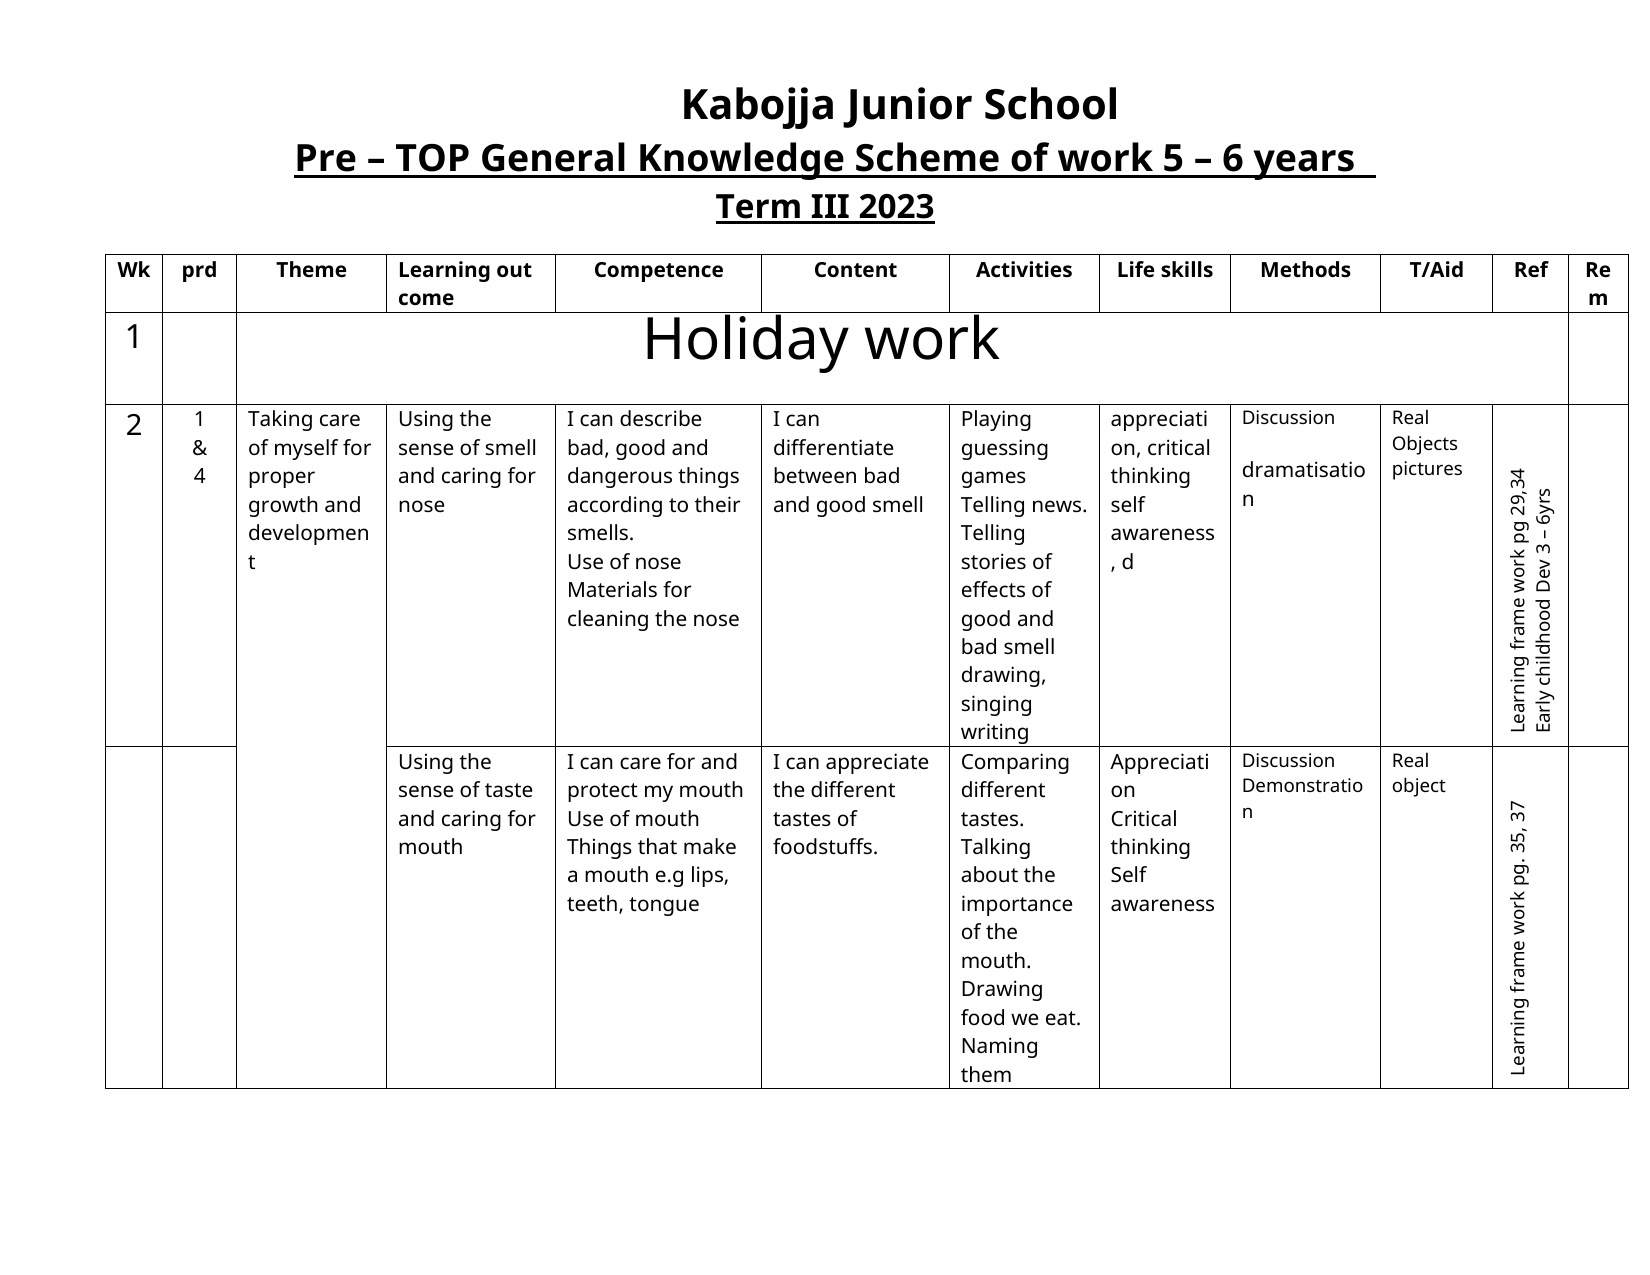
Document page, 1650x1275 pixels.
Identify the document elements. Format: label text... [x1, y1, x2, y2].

table_header Life skills [1100, 255, 1230, 312]
table_cell Using the sense of smell and caring for nose [387, 405, 555, 746]
table_cell Real Objects pictures [1381, 405, 1492, 746]
table_header Activities [950, 255, 1099, 312]
table_header T/Aid [1381, 255, 1492, 312]
table_cell I can appreciate the different tastes of foodstuffs. [762, 747, 949, 1088]
table_cell Using the sense of taste and caring for mouth [387, 747, 555, 1088]
table_header Rem [1569, 255, 1628, 312]
table_cell Comparing different tastes. Talking about the importance of the mouth. Drawing food we eat. Naming them [950, 747, 1099, 1088]
table_cell I can describe bad, good and dangerous things according to their smells. Use of nose Materials for cleaning the nose [556, 405, 761, 746]
title Term III 2023 [75, 183, 1575, 228]
table_cell [1569, 405, 1628, 746]
table_cell [163, 747, 236, 1088]
table_cell Discussion Demonstration [1231, 747, 1380, 1088]
table_cell 2 [106, 405, 162, 746]
table_cell Appreciation Critical thinking Self awareness [1100, 747, 1230, 1088]
table_header prd [163, 255, 236, 312]
table_header Methods [1231, 255, 1380, 312]
table_cell [237, 313, 1568, 403]
title Kabojja Junior School [150, 75, 1575, 132]
table_header Ref [1493, 255, 1568, 312]
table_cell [1493, 747, 1568, 1088]
table_cell Learning frame work pg 29,34 Early childhood Dev 3 – 6yrs [1493, 405, 1568, 746]
table_cell [1569, 747, 1628, 1088]
table_cell I can differentiate between bad and good smell [762, 405, 949, 746]
title Pre – TOP General Knowledge Scheme of work 5 – 6 years [75, 132, 1575, 183]
table_cell Taking care of myself for proper growth and development [237, 405, 386, 1088]
table_cell appreciation, critical thinking self awareness, d [1100, 405, 1230, 746]
table_cell [163, 313, 236, 403]
table_cell 1 & 4 [163, 405, 236, 746]
table_cell [1569, 313, 1628, 403]
table_cell [106, 747, 162, 1088]
table_cell Discussion dramatisation [1231, 405, 1380, 746]
table_cell Real object [1381, 747, 1492, 1088]
table_cell 1 [106, 313, 162, 403]
table_header Competence [556, 255, 761, 312]
table_header Learning out come [387, 255, 555, 312]
table_header Theme [237, 255, 386, 312]
table_cell I can care for and protect my mouth Use of mouth Things that make a mouth e.g lips, teeth, tongue [556, 747, 761, 1088]
table_cell Playing guessing games Telling news. Telling stories of effects of good and bad smell drawing, singing writing [950, 405, 1099, 746]
table_header Content [762, 255, 949, 312]
table_header Wk [106, 255, 162, 312]
